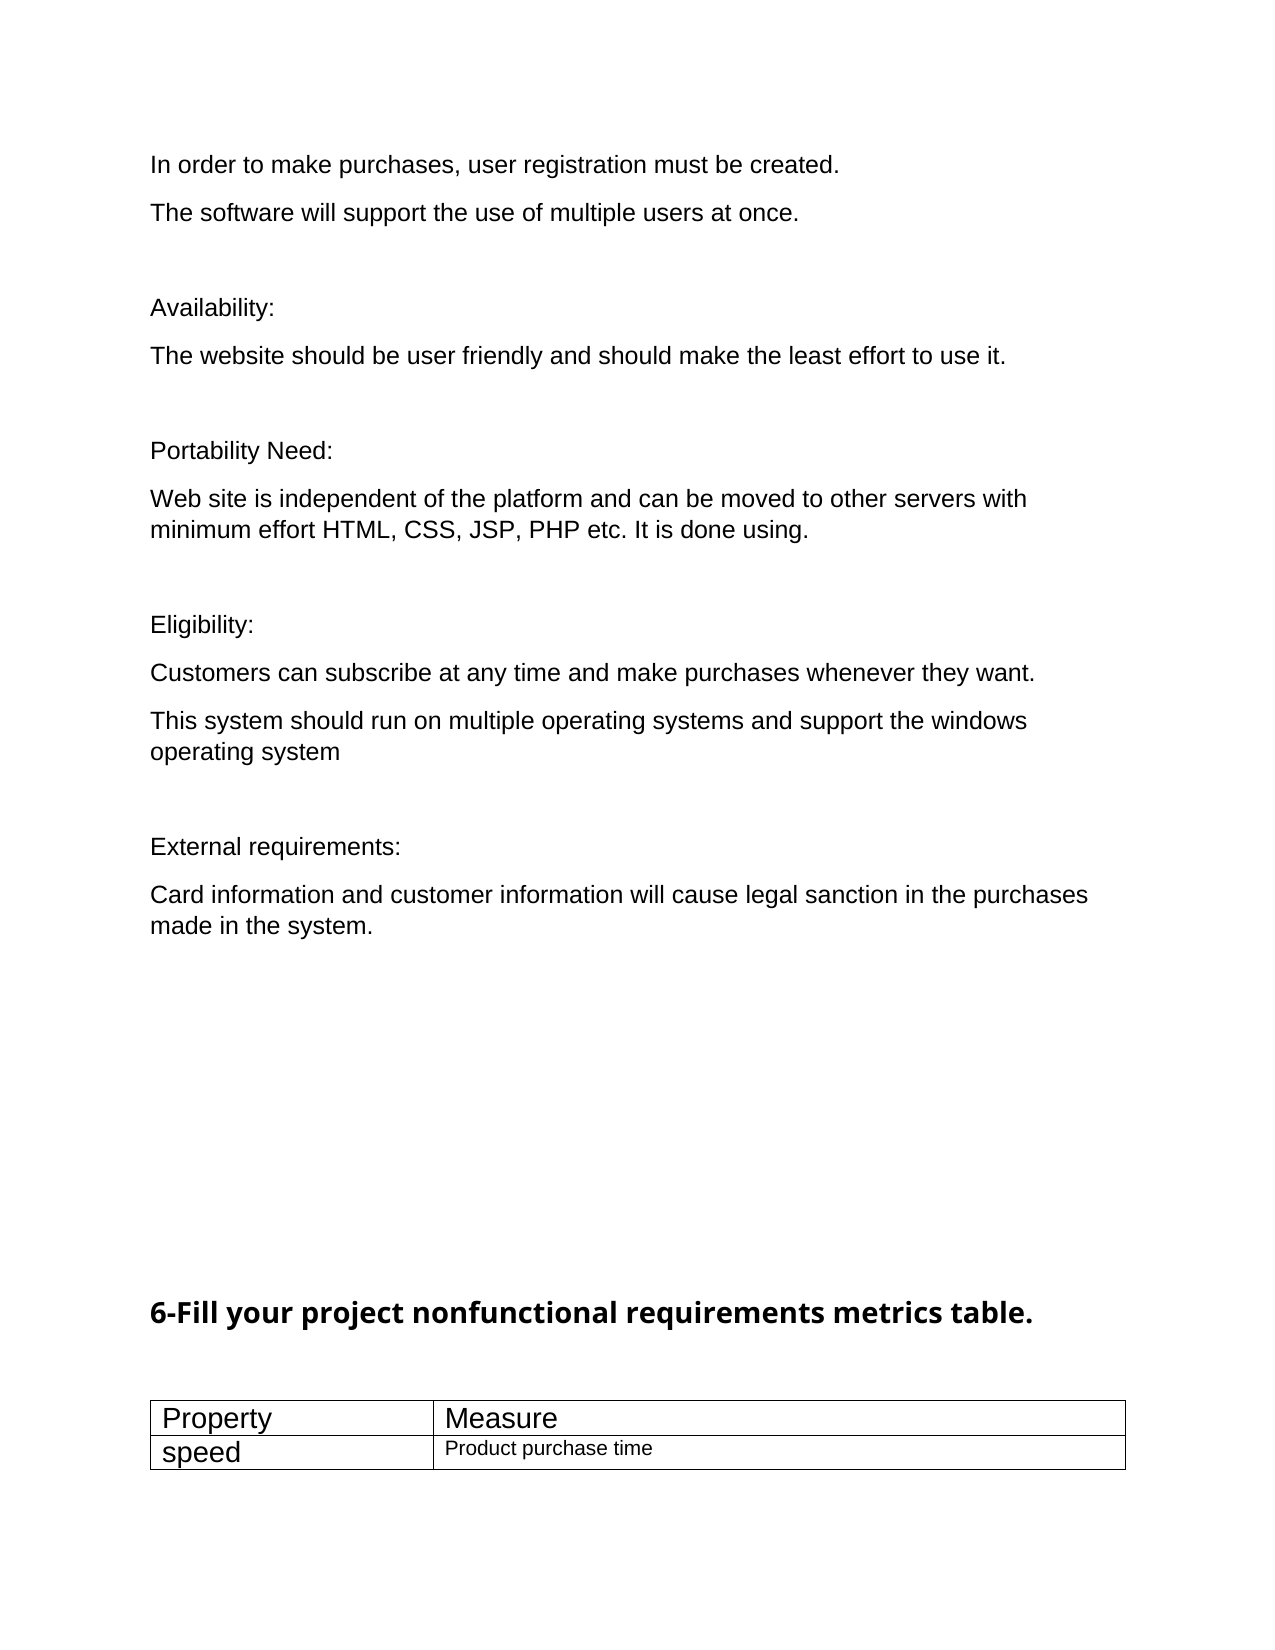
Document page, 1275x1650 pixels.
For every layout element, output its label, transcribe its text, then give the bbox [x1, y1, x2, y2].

text External requirements: [150, 832, 1125, 861]
text Web site is independent of the platform and can be moved to other servers with minimum effort HTML, CSS, JSP, PHP etc. It is done using. [150, 484, 1125, 544]
table_cell Product purchase time [434, 1436, 1125, 1469]
text Card information and customer information will cause legal sanction in the purchases made in the system. [150, 880, 1125, 940]
text This system should run on multiple operating systems and support the windows operating system [150, 706, 1125, 766]
text Eligibility: [150, 610, 1125, 639]
text Portability Need: [150, 436, 1125, 465]
text Availability: [150, 293, 1125, 322]
table_cell speed [151, 1436, 433, 1469]
table_header Measure [434, 1401, 1125, 1434]
text The website should be user friendly and should make the least effort to use it. [150, 341, 1125, 369]
table_header Property [151, 1401, 433, 1434]
text Customers can subscribe at any time and make purchases whenever they want. [150, 658, 1125, 687]
text 6-Fill your project nonfunctional requirements metrics table. [150, 1293, 1125, 1332]
text In order to make purchases, user registration must be created. [150, 150, 1125, 179]
text The software will support the use of multiple users at once. [150, 198, 1125, 226]
